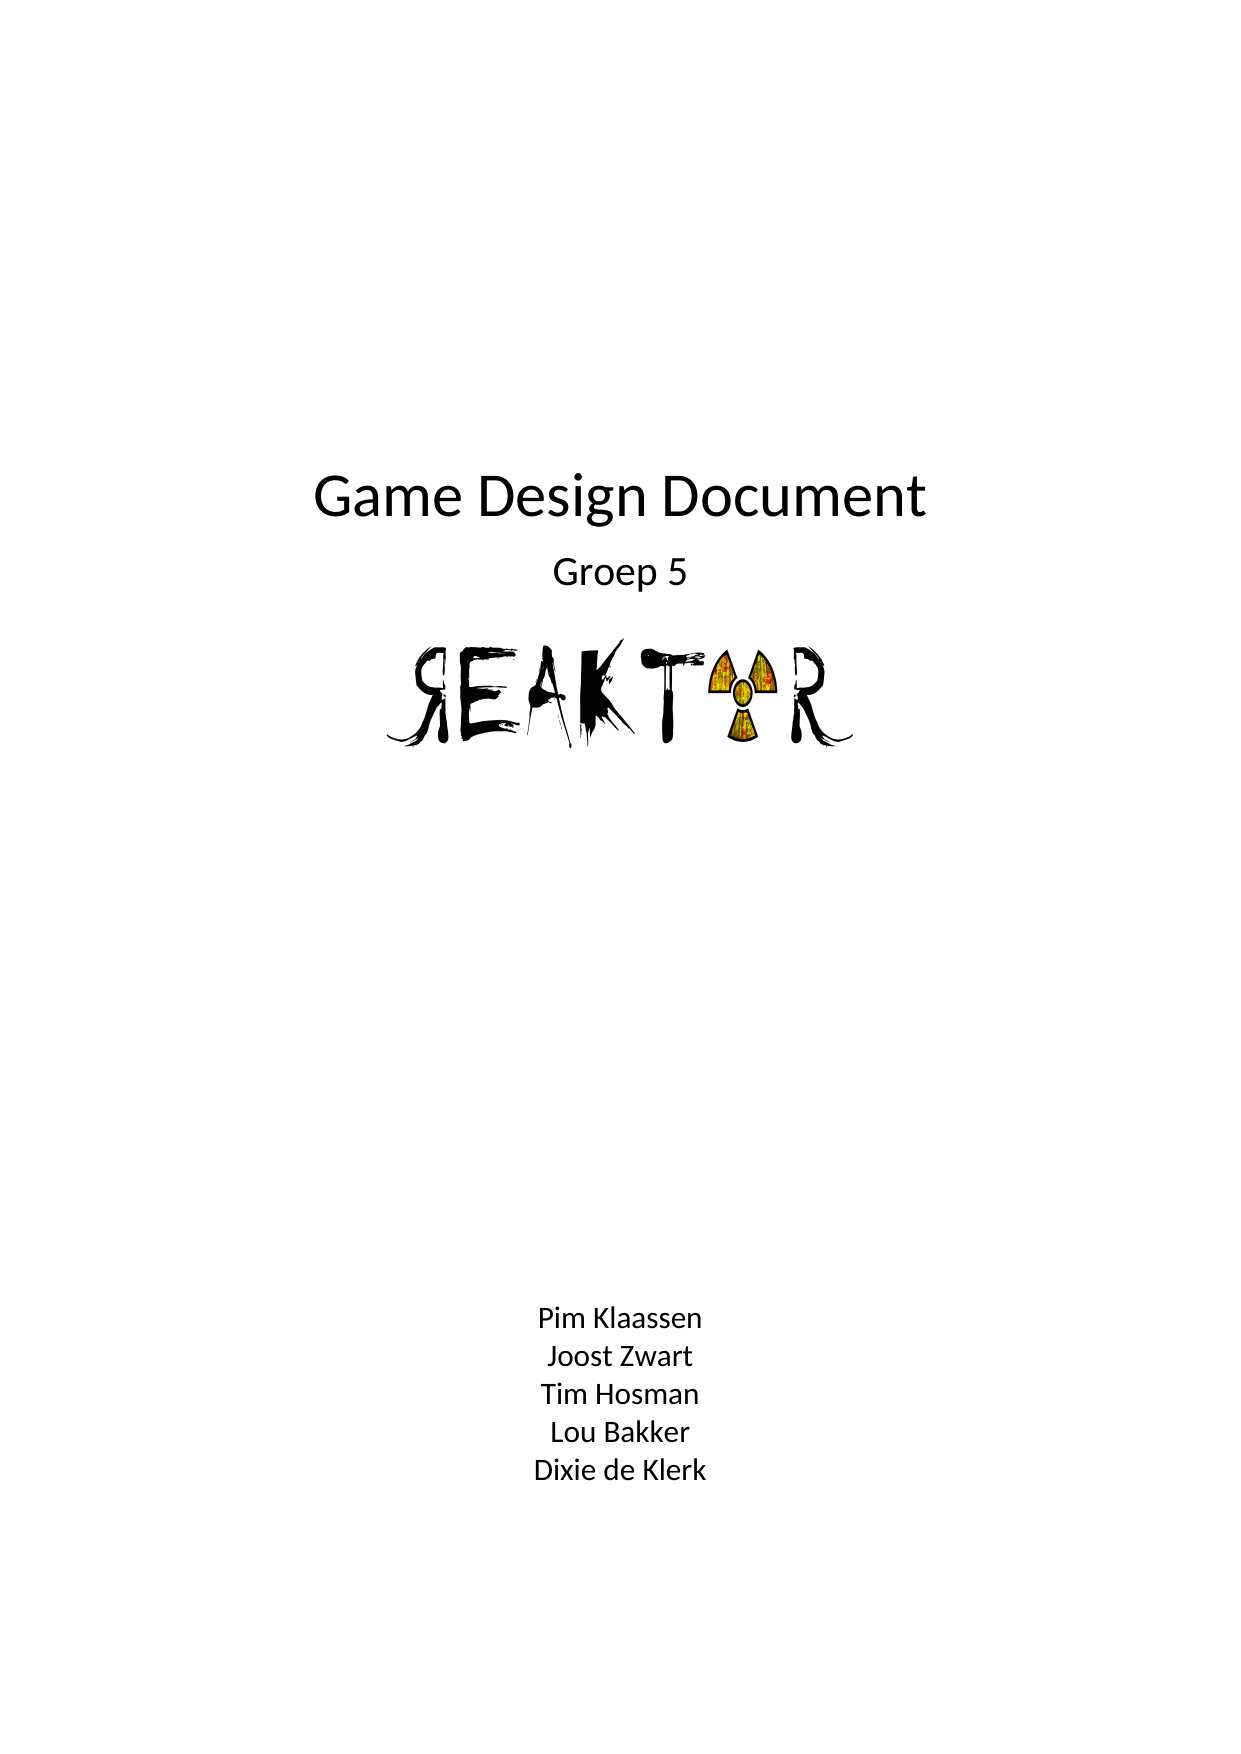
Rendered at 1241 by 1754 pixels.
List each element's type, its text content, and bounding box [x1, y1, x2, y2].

text Lou Bakker [187, 1412, 1053, 1450]
text Game Design Document [187, 455, 1053, 532]
text Groep 5 [187, 544, 1053, 595]
picture [385, 633, 855, 754]
text Tim Hosman [187, 1374, 1053, 1412]
text Dixie de Klerk [187, 1450, 1053, 1488]
text Joost Zwart [187, 1336, 1053, 1374]
text Pim Klaassen [187, 1298, 1053, 1336]
